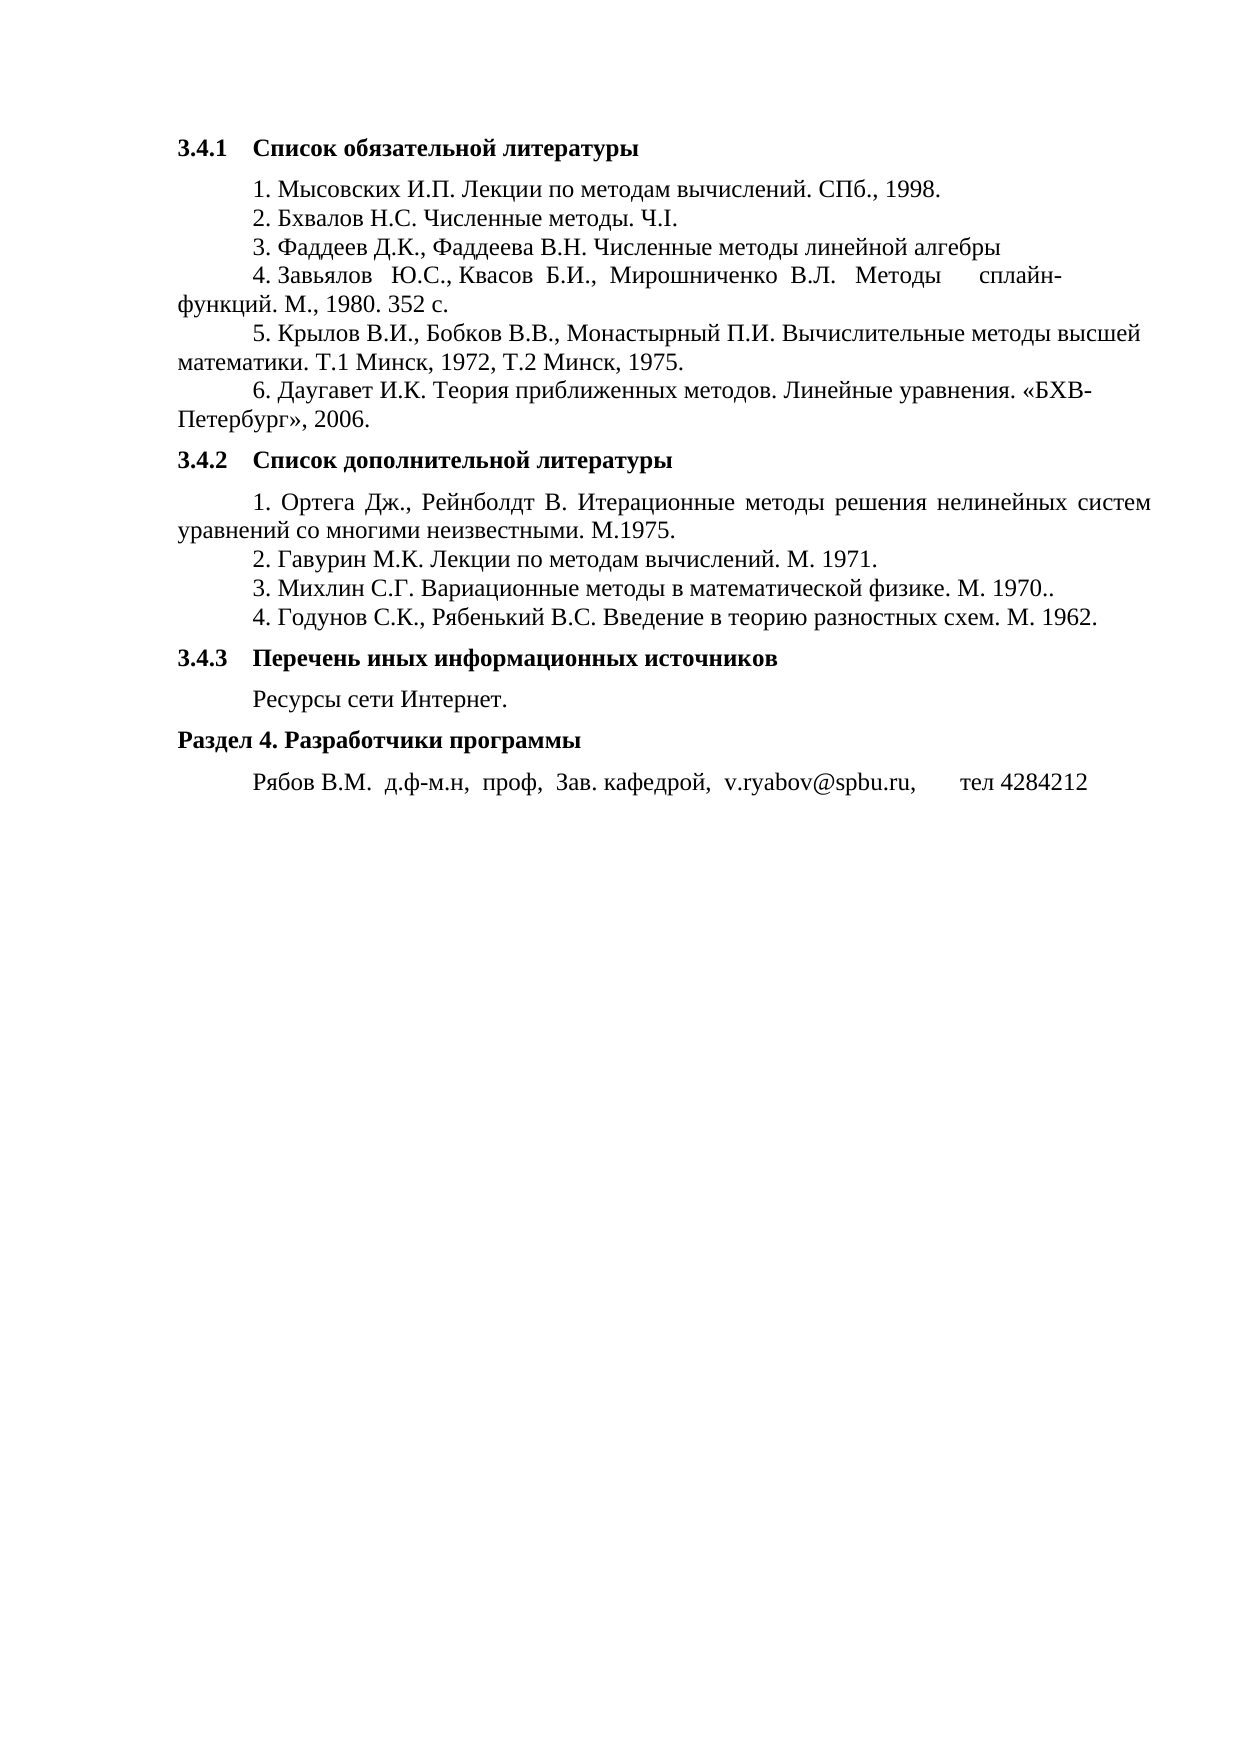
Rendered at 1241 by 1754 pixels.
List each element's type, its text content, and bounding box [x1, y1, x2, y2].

text 3.4.1 Список обязательной литературы [177, 133, 1152, 162]
text 3.4.3 Перечень иных информационных источников [177, 643, 1152, 672]
text 1. Мысовских И.П. Лекции по методам вычислений. СПб., 1998. [177, 174, 1152, 203]
text 3. Михлин С.Г. Вариационные методы в математической физике. М. 1970.. [177, 573, 1152, 602]
text 2. Бхвалов Н.С. Численные методы. Ч.I. [177, 203, 1152, 232]
text 3. Фаддеев Д.К., Фаддеева В.Н. Численные методы линейной алгебры [177, 232, 1152, 260]
text Рябов В.М. д.ф-м.н, проф, Зав. кафедрой, v.ryabov@spbu.ru, тел 4284212 [177, 767, 1152, 795]
text 4. Годунов С.К., Рябенький В.С. Введение в теорию разностных схем. М. 1962. [177, 602, 1152, 630]
text 4. Завьялов Ю.С., Квасов Б.И., Мирошниченко В.Л. Методы сплайн-функций. М., 1980. 352 с. [177, 260, 1152, 318]
text 3.4.2 Список дополнительной литературы [177, 445, 1152, 474]
text 2. Гавурин М.К. Лекции по методам вычислений. М. 1971. [177, 544, 1152, 573]
text 6. Даугавет И.К. Теория приближенных методов. Линейные уравнения. «БХВ-Петербург», 2006. [177, 375, 1152, 433]
text Ресурсы сети Интернет. [177, 684, 1152, 713]
text Раздел 4. Разработчики программы [177, 725, 1152, 754]
text 1. Ортега Дж., Рейнболдт В. Итерационные методы решения нелинейных систем уравнений со многими неизвестными. М.1975. [177, 487, 1152, 544]
text 5. Крылов В.И., Бобков В.В., Монастырный П.И. Вычислительные методы высшей математики. Т.1 Минск, 1972, Т.2 Минск, 1975. [177, 318, 1152, 375]
